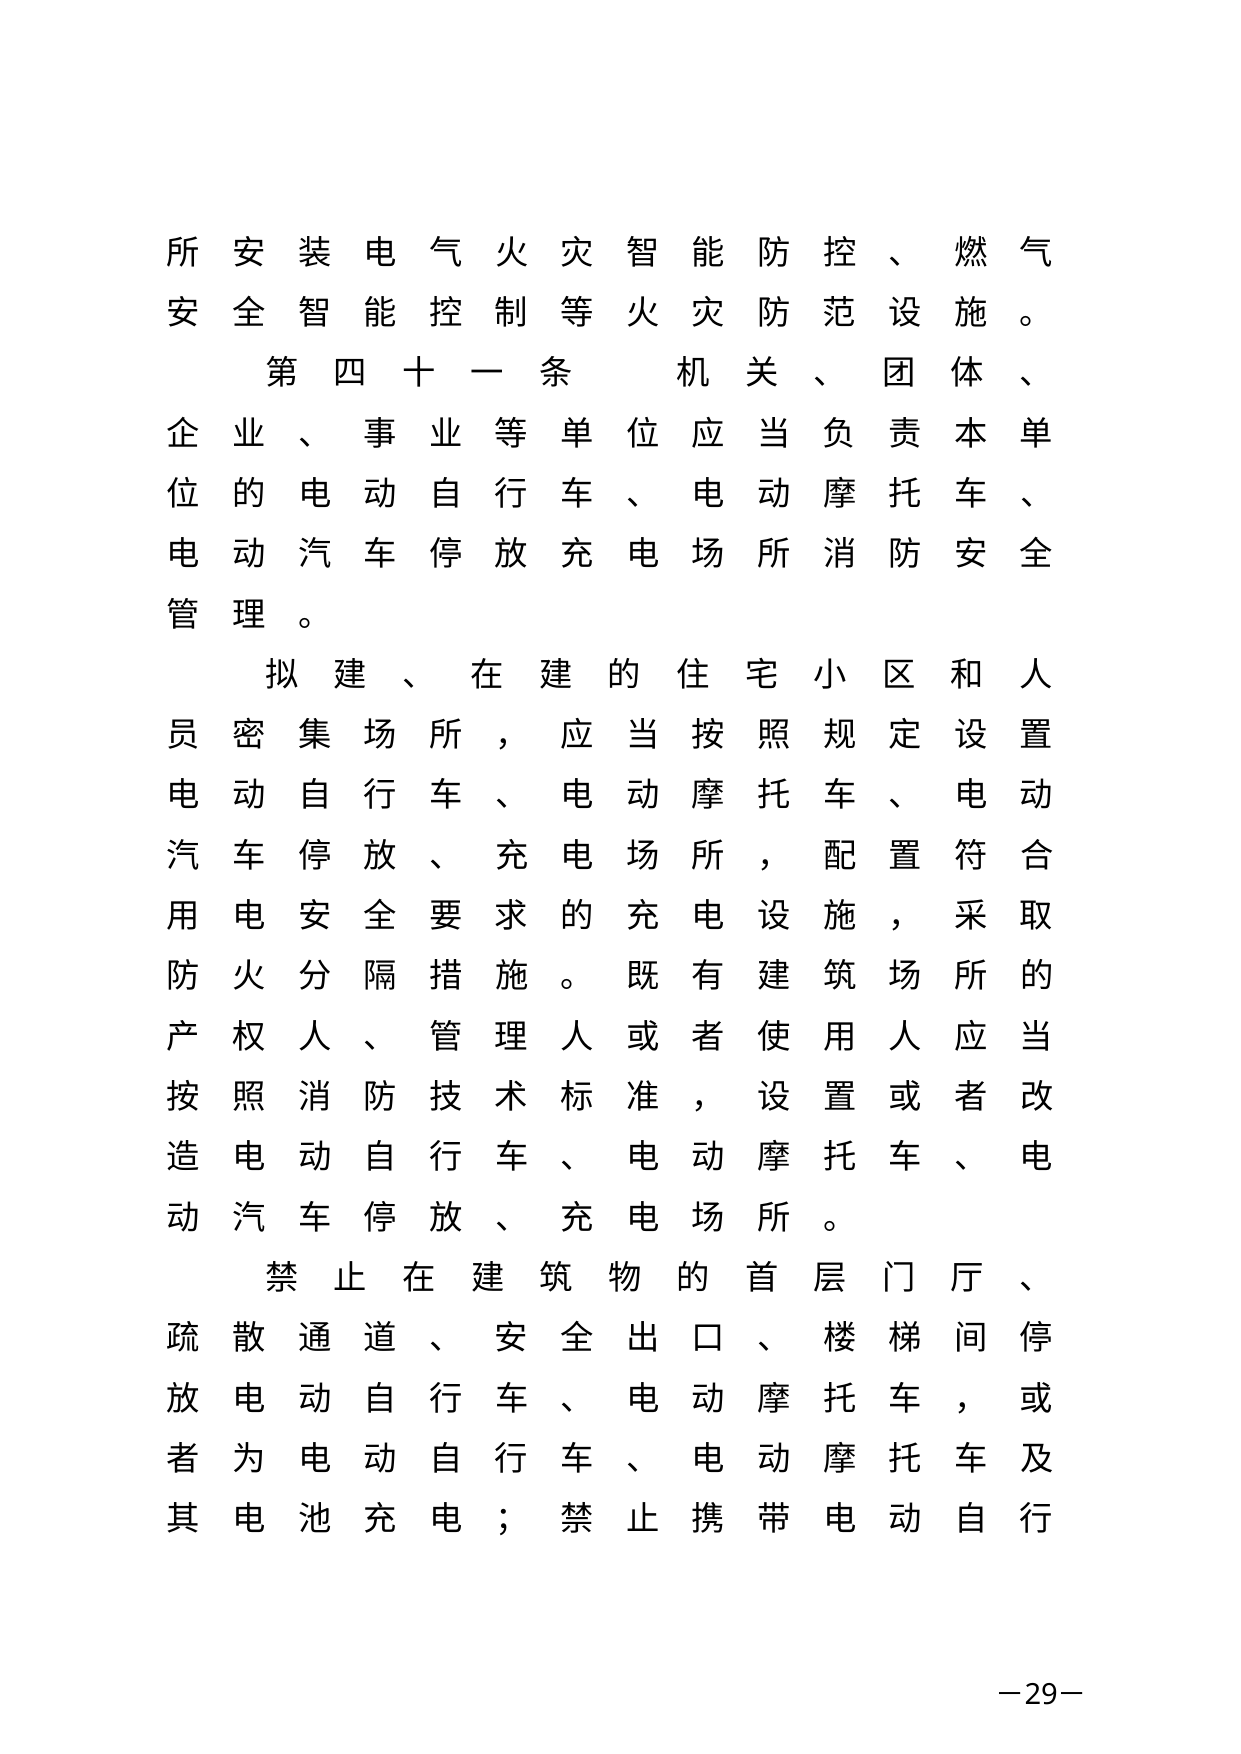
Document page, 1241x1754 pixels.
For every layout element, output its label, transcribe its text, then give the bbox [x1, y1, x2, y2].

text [167, 1245, 1085, 1546]
text 第四十一条 机关、团体、企业、事业等单位应当负责本单位的电动自行车、电动摩托车、电动汽车停放充电场所消防安全管理。 [167, 340, 1085, 642]
text 拟建、在建的住宅小区和人员密集场所，应当按照规定设置电动自行车、电动摩托车、电动汽车停放、充电场所，配置符合用电安全要求的充电设施，采取防火分隔措施。既有建筑场所的产权人、管理人或者使用人应当按照消防技术标准，设置或者改造电动自行车、电动摩托车、电动汽车停放、充电场所。 [167, 642, 1085, 1245]
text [167, 219, 1085, 340]
